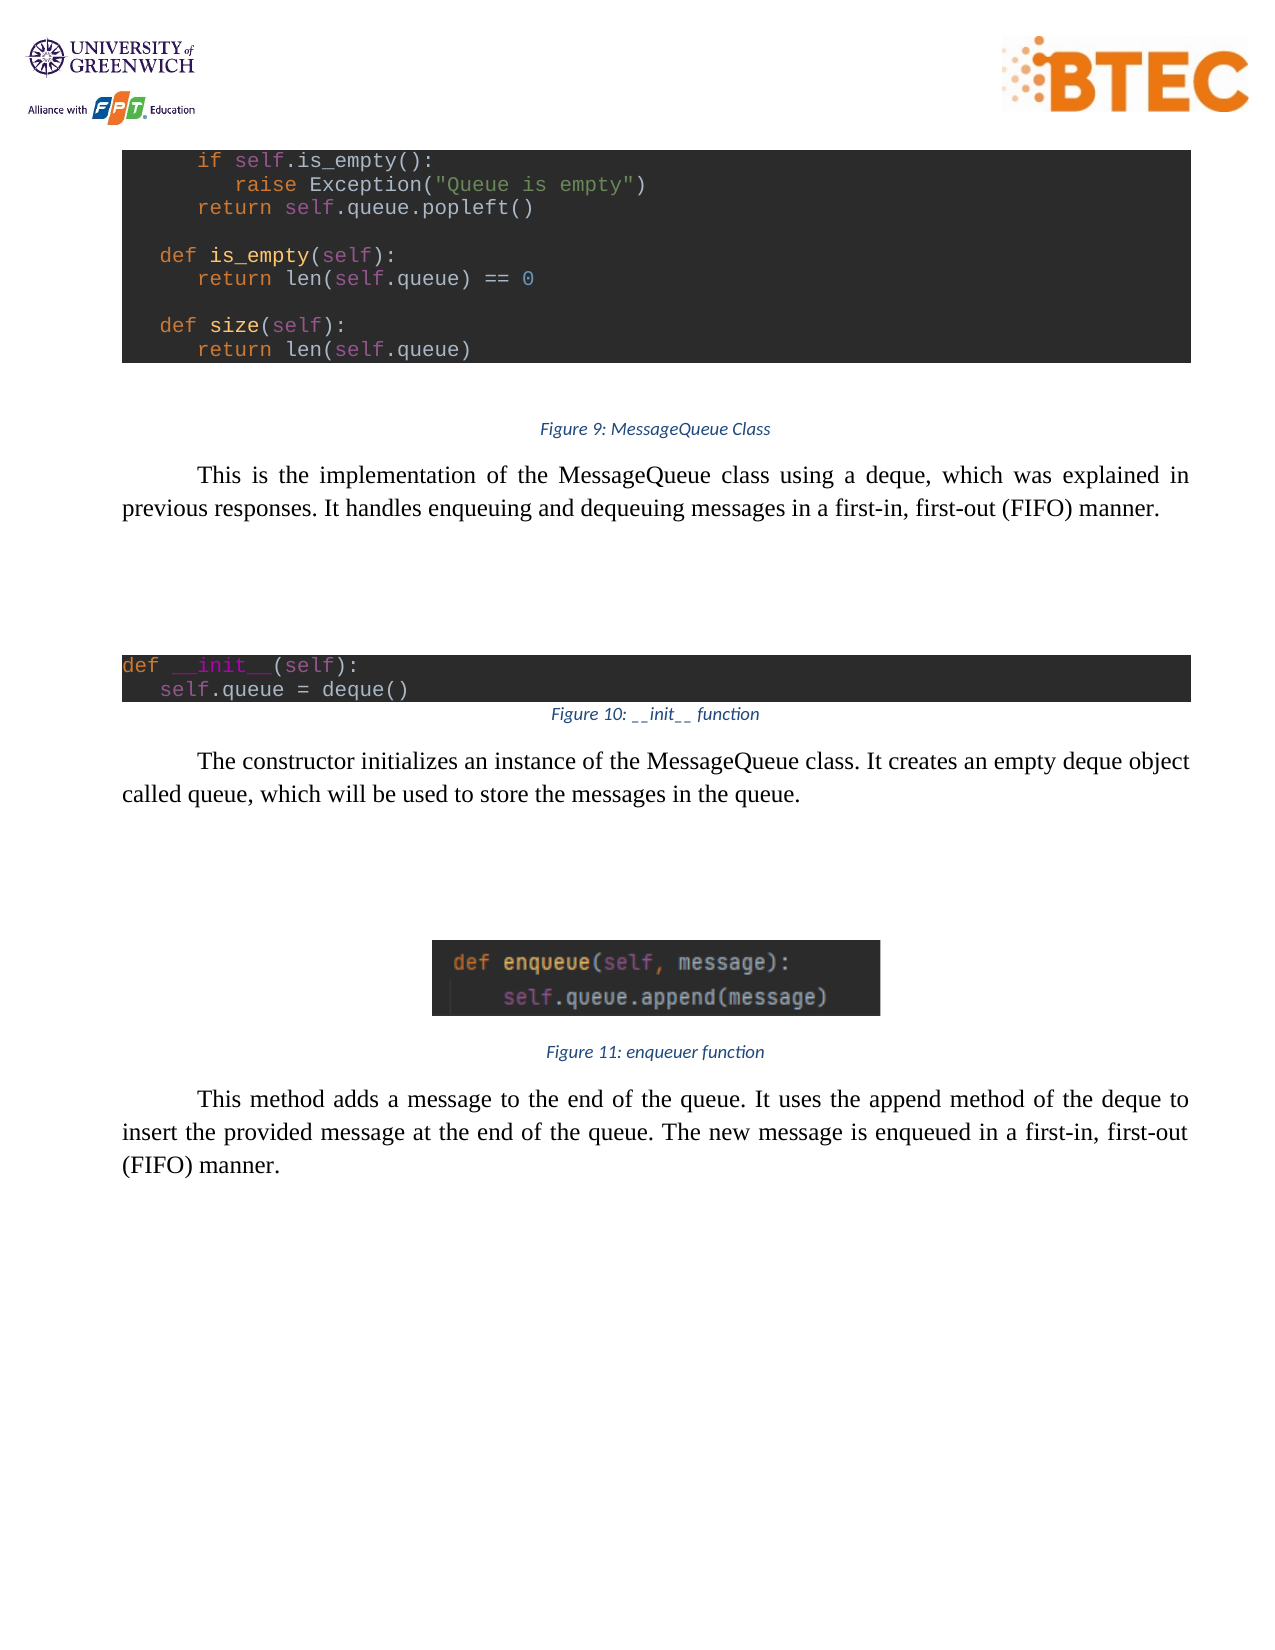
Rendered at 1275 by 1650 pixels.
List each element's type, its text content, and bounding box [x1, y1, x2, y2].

picture [14, 25, 207, 136]
text The constructor initializes an instance of the MessageQueue class. It creates an empty deque object called queue, which will be used to store the messages in the queue. [122, 746, 1191, 808]
text def __init__(self): self.queue = deque() [122, 655, 1191, 702]
text This is the implementation of the MessageQueue class using a deque, which was explained in previous responses. It handles enqueuing and dequeuing messages in a first-in, first-out (FIFO) manner. [122, 460, 1191, 522]
text This method adds a message to the end of the queue. It uses the append method of the deque to insert the provided message at the end of the queue. The new message is enqueued in a first-in, first-out (FIFO) manner. [122, 1084, 1191, 1179]
picture [432, 940, 881, 1016]
picture [1001, 36, 1249, 112]
